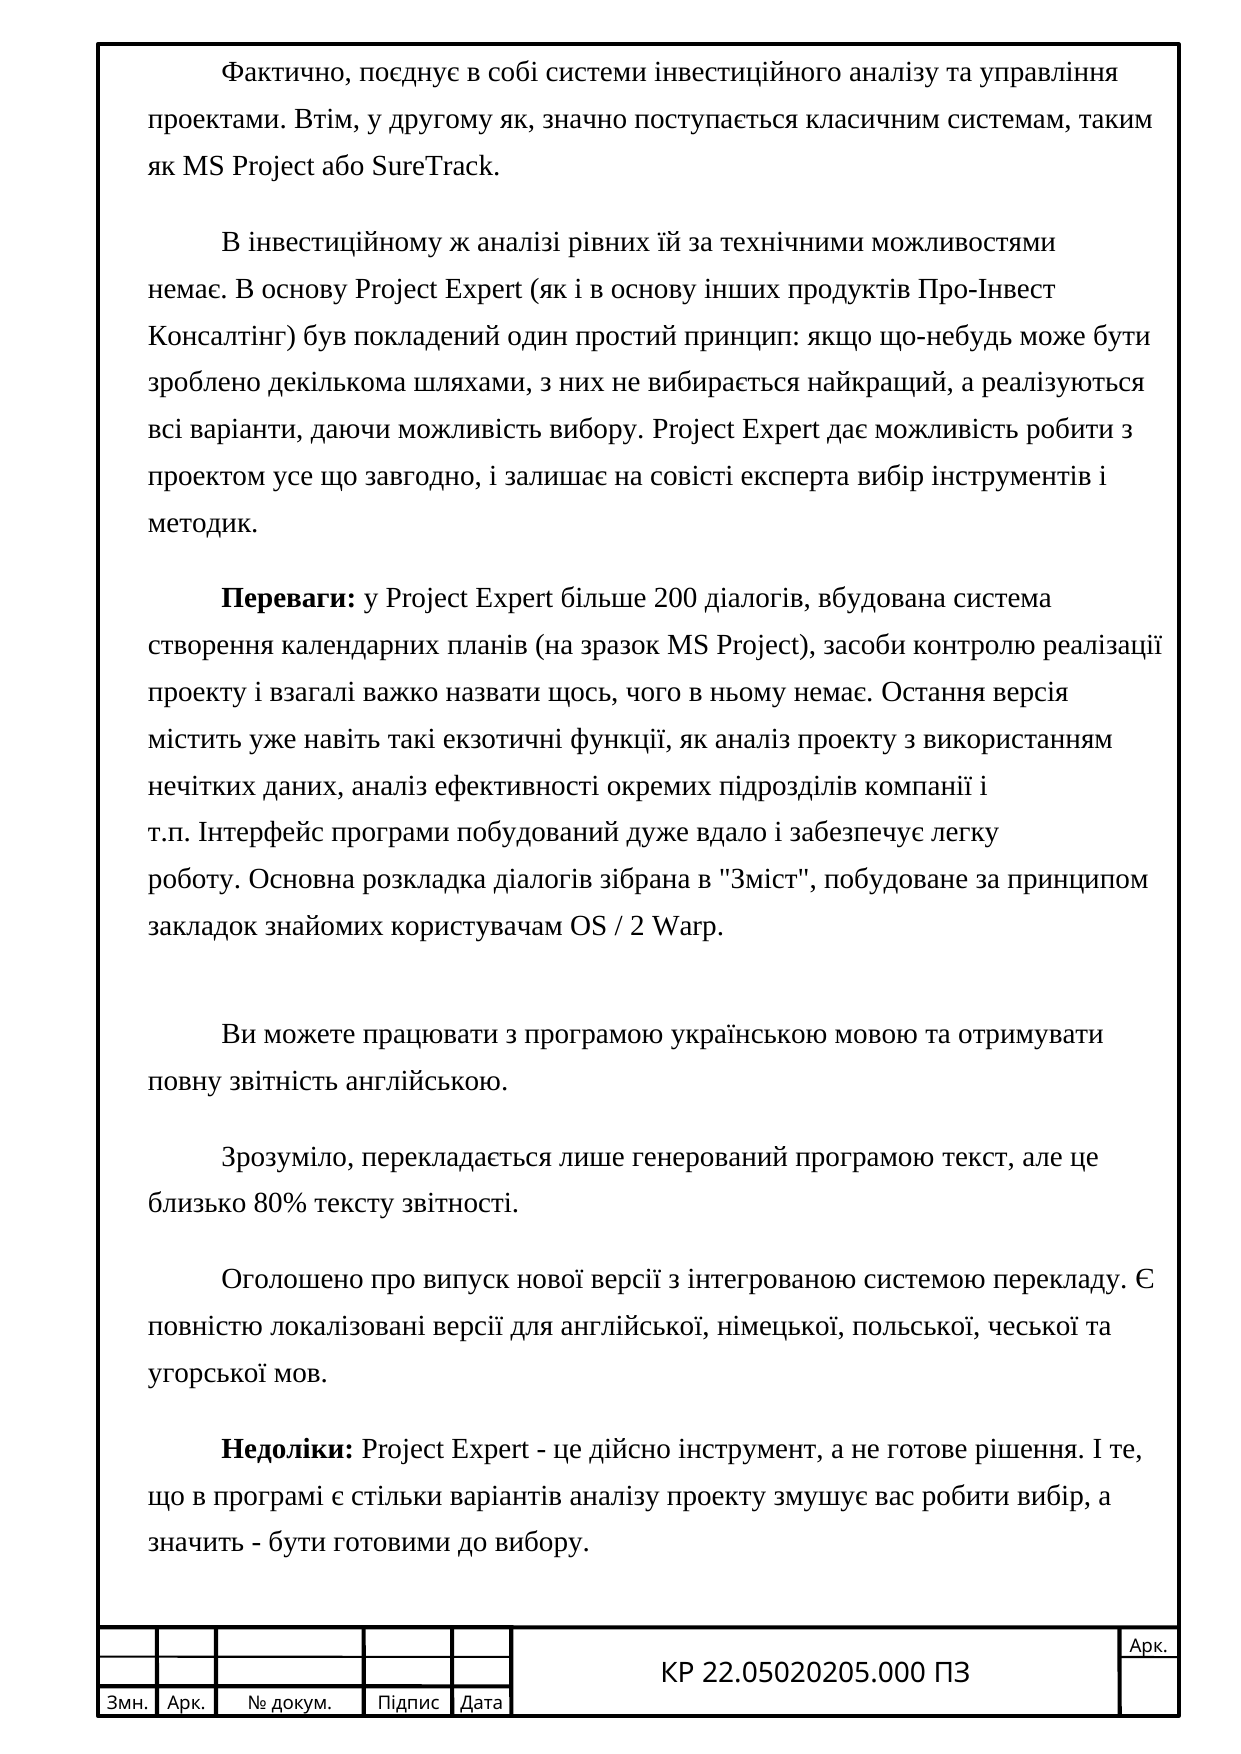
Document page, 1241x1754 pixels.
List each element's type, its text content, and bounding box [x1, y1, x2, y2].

text Фактично, поєднує в собі системи інвестиційного аналізу та управління проектами. Втім, у другому як, значно поступається класичним системам, таким як MS Project або SureTrack. [148, 41, 1169, 182]
text Оголошено про випуск нової версії з інтегрованою системою перекладу. Є повністю локалізовані версії для англійської, німецької, польської, чеської та угорської мов. [148, 1248, 1169, 1389]
text Переваги: ​​у Project Expert більше 200 діалогів, вбудована система створення календарних планів (на зразок MS Project), засоби контролю реалізації проекту і взагалі важко назвати щось, чого в ньому немає. Остання версія містить уже навіть такі екзотичні функції, як аналіз проекту з використанням нечітких даних, аналіз ефективності окремих підрозділів компанії і т.п. Інтерфейс програми побудований дуже вдало і забезпечує легку роботу. Основна розкладка діалогів зібрана в "Зміст", побудоване за принципом закладок знайомих користувачам OS / 2 Warp. [148, 567, 1169, 942]
text В інвестиційному ж аналізі рівних їй за технічними можливостями немає. В основу Project Expert (як і в основу інших продуктів Про-Інвест Консалтінг) був покладений один простий принцип: якщо що-небудь може бути зроблено декількома шляхами, з них не вибирається найкращий, а реалізуються всі варіанти, даючи можливість вибору. Project Expert дає можливість робити з проектом усе що завгодно, і залишає на совісті експерта вибір інструментів і методик. [148, 211, 1169, 538]
text Недоліки: Project Expert - це дійсно інструмент, а не готове рішення. І те, що в програмі є стільки варіантів аналізу проекту змушує вас робити вибір, а значить - бути готовими до вибору. [148, 1418, 1169, 1558]
text Зрозуміло, перекладається лише генерований програмою текст, але це близько 80% тексту звітності. [148, 1126, 1169, 1219]
text Ви можете працювати з програмою українською мовою та отримувати повну звітність англійською. [148, 1003, 1169, 1096]
